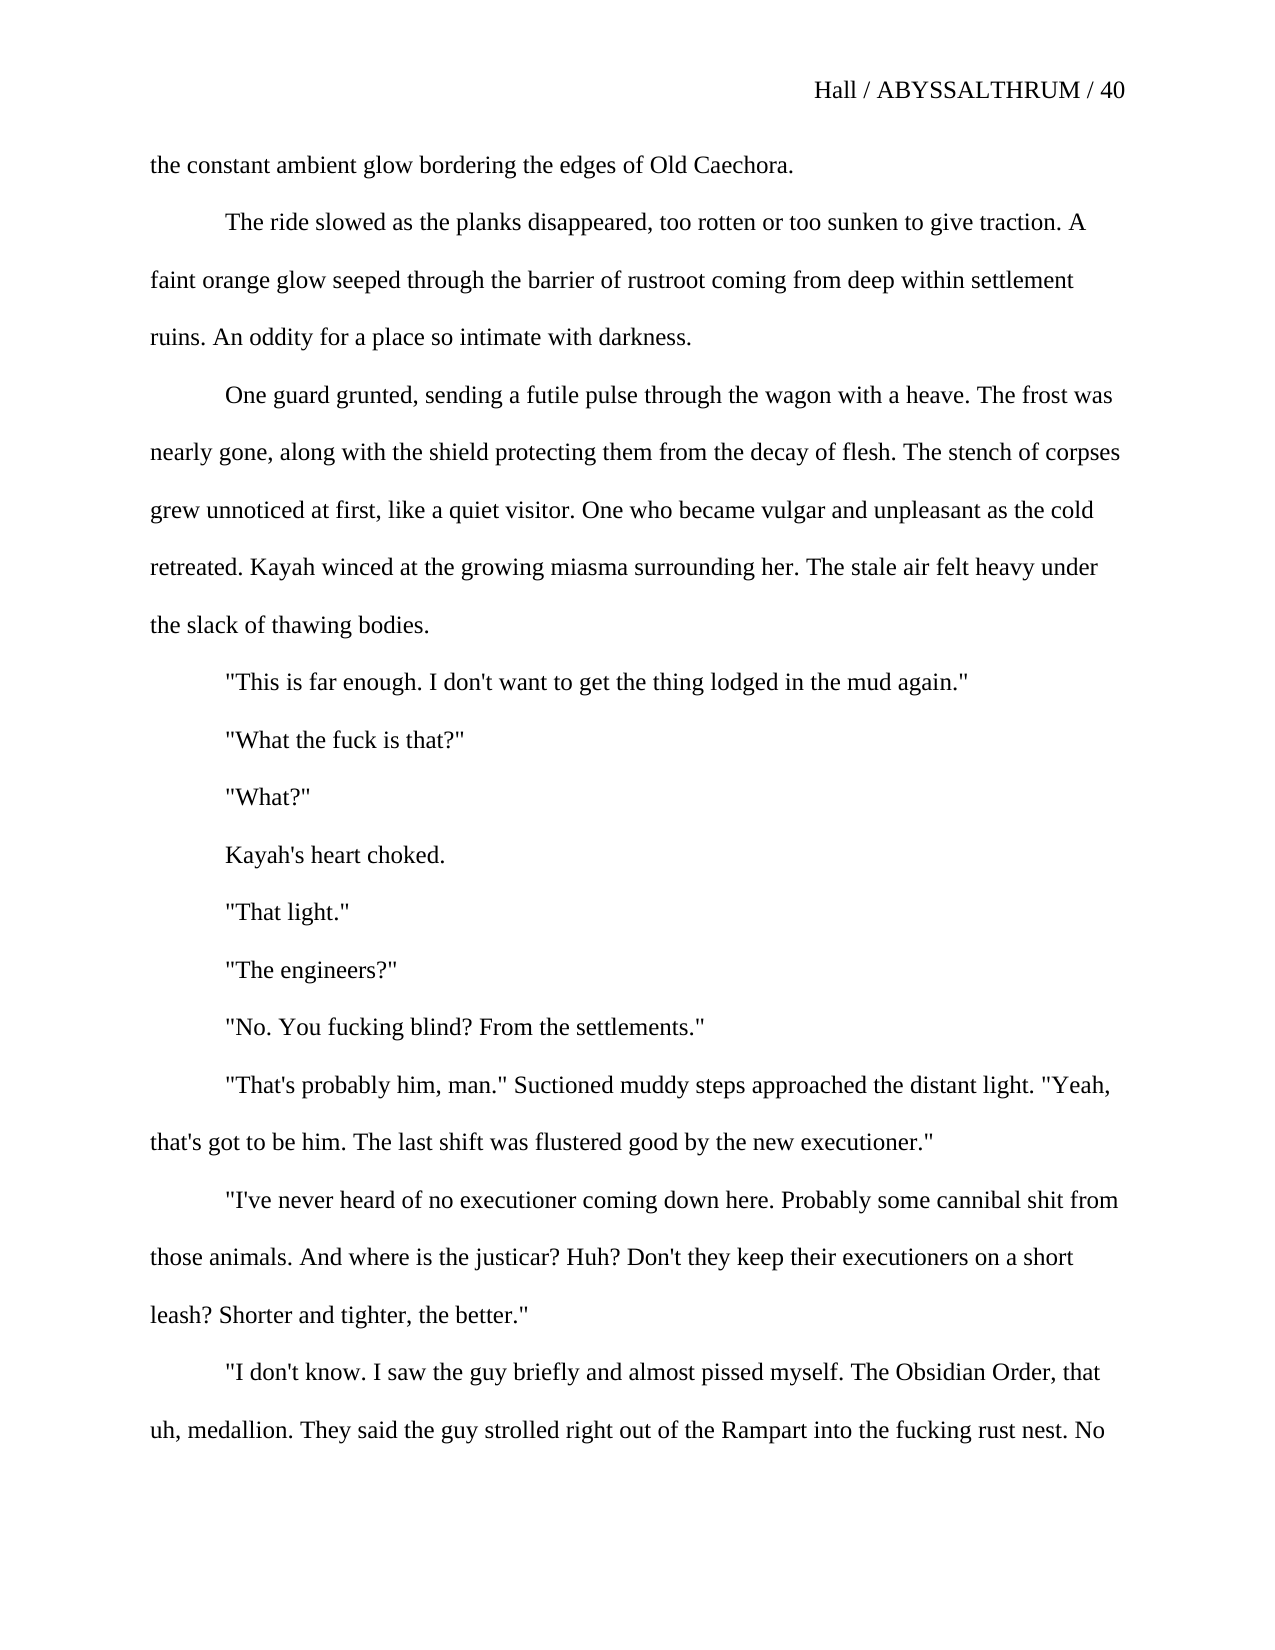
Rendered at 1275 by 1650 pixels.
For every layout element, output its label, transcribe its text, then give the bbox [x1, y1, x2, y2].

text "I've never heard of no executioner coming down here. Probably some cannibal shit from those animals. And where is the justicar? Huh? Don't they keep their executioners on a short leash? Shorter and tighter, the better." [150, 1185, 1125, 1329]
text Kayah's heart choked. [150, 840, 1125, 869]
text "What the fuck is that?" [150, 725, 1125, 754]
text "This is far enough. I don't want to get the thing lodged in the mud again." [150, 667, 1125, 696]
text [150, 1357, 1125, 1444]
text "That's probably him, man." Suctioned muddy steps approached the distant light. "Yeah, that's got to be him. The last shift was flustered good by the new executioner." [150, 1070, 1125, 1156]
text "That light." [150, 897, 1125, 926]
text "What?" [150, 782, 1125, 811]
text One guard grunted, sending a futile pulse through the wagon with a heave. The frost was nearly gone, along with the shield protecting them from the decay of flesh. The stench of corpses grew unnoticed at first, like a quiet visitor. One who became vulgar and unpleasant as the cold retreated. Kayah winced at the growing miasma surrounding her. The stale air felt heavy under the slack of thawing bodies. [150, 380, 1125, 639]
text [150, 150, 1125, 179]
text The ride slowed as the planks disappeared, too rotten or too sunken to give traction. A faint orange glow seeped through the barrier of rustroot coming from deep within settlement ruins. An oddity for a place so intimate with darkness. [150, 207, 1125, 351]
text "The engineers?" [150, 955, 1125, 984]
text "No. You fucking blind? From the settlements." [150, 1012, 1125, 1041]
